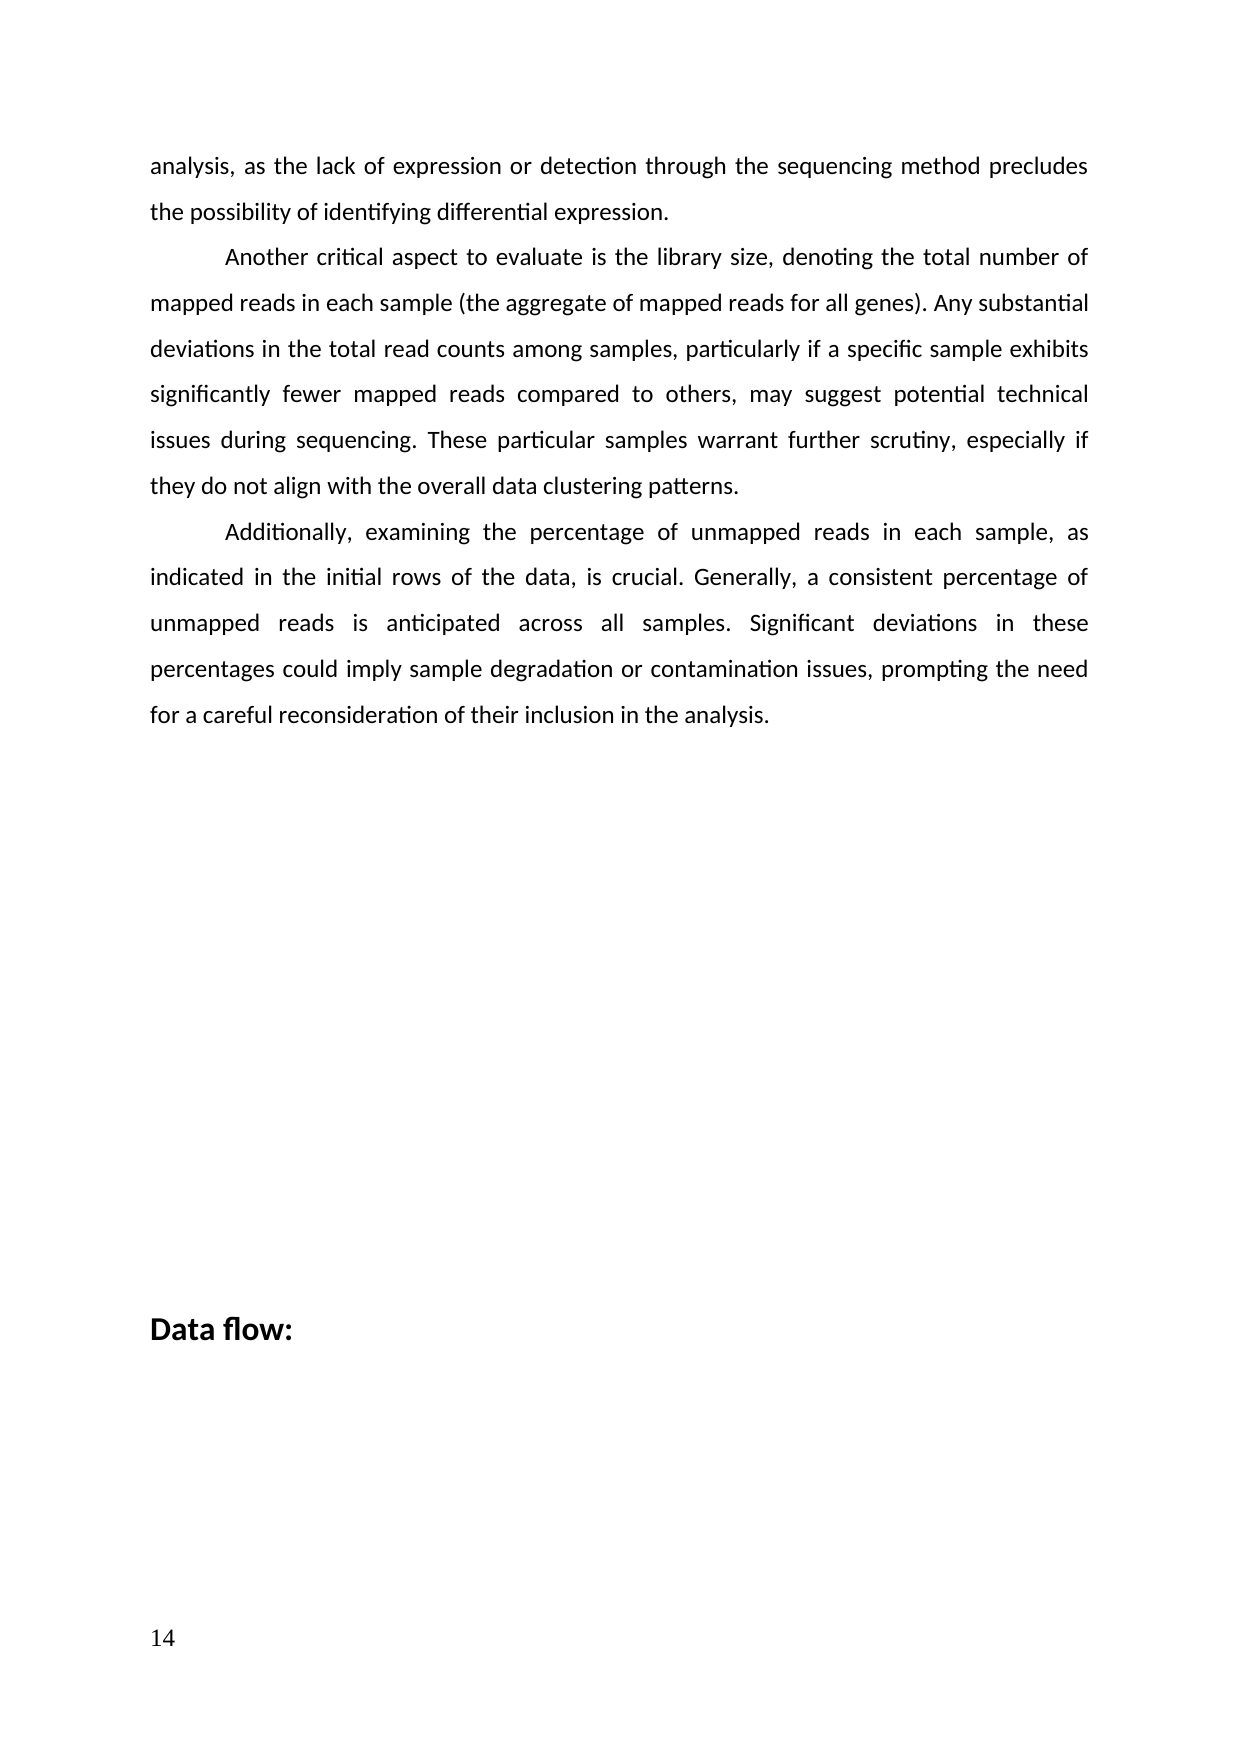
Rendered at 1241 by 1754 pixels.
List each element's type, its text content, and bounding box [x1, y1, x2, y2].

text Data flow: [150, 1308, 1090, 1349]
text Additionally, examining the percentage of unmapped reads in each sample, as indicated in the initial rows of the data, is crucial. Generally, a consistent percentage of unmapped reads is anticipated across all samples. Significant deviations in these percentages could imply sample degradation or contamination issues, prompting the need for a careful reconsideration of their inclusion in the analysis. [150, 516, 1090, 729]
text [150, 150, 1090, 226]
text Another critical aspect to evaluate is the library size, denoting the total number of mapped reads in each sample (the aggregate of mapped reads for all genes). Any substantial deviations in the total read counts among samples, particularly if a specific sample exhibits significantly fewer mapped reads compared to others, may suggest potential technical issues during sequencing. These particular samples warrant further scrutiny, especially if they do not align with the overall data clustering patterns. [150, 241, 1090, 501]
